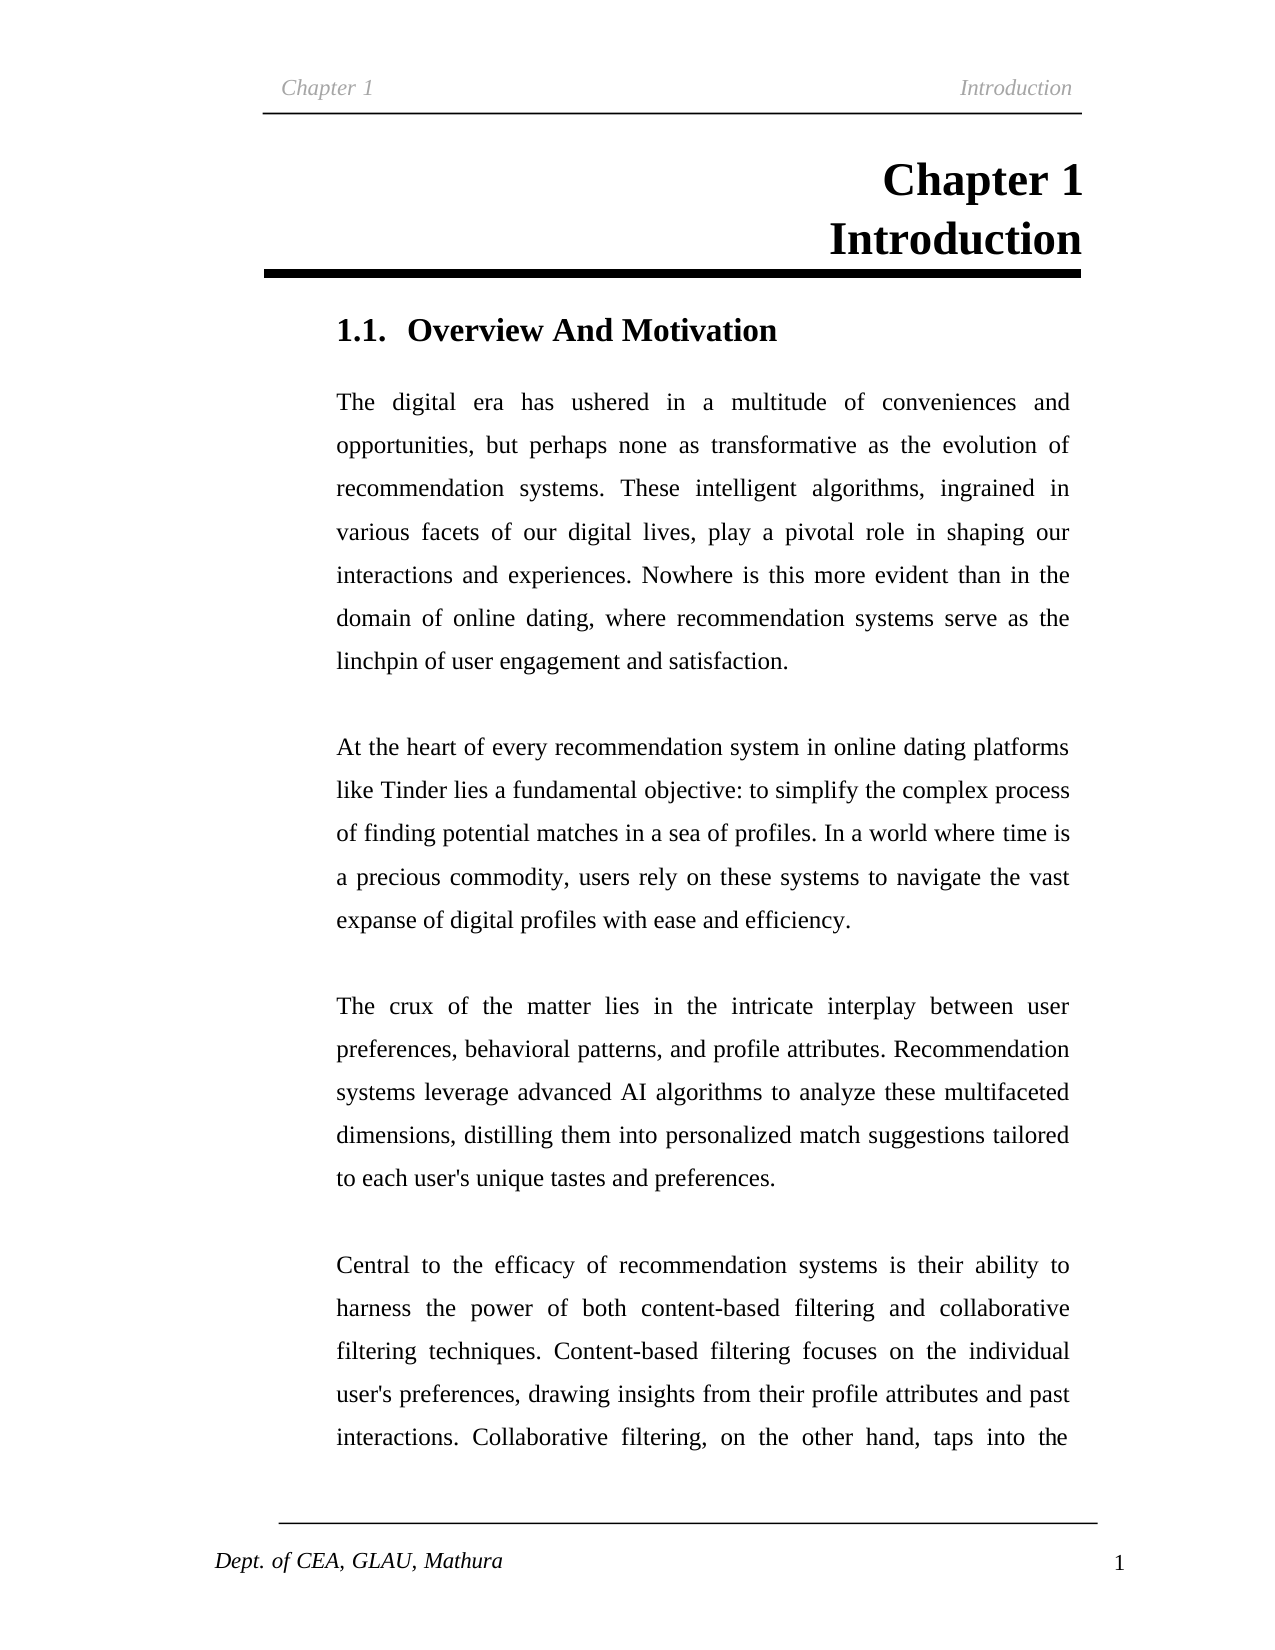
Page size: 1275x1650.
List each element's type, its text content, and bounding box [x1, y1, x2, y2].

subtitle Overview And Motivation [336, 310, 1202, 348]
text At the heart of every recommendation system in online dating platforms like Tinder lies a fundamental objective: to simplify the complex process of finding potential matches in a sea of profiles. In a world where time is a precious commodity, users rely on these systems to navigate the vast expanse of digital profiles with ease and efficiency. [336, 732, 1070, 933]
text The digital era has ushered in a multitude of conveniences and opportunities, but perhaps none as transformative as the evolution of recommendation systems. These intelligent algorithms, ingrained in various facets of our digital lives, play a pivotal role in shaping our interactions and experiences. Nowhere is this more evident than in the domain of online dating, where recommendation systems serve as the linchpin of user engagement and satisfaction. [336, 387, 1070, 675]
text The crux of the matter lies in the intricate interplay between user preferences, behavioral patterns, and profile attributes. Recommendation systems leverage advanced AI algorithms to analyze these multifaceted dimensions, distilling them into personalized match suggestions tailored to each user's unique tastes and preferences. [336, 991, 1070, 1192]
text Chapter 1 Introduction [281, 74, 1202, 100]
subtitle Chapter 1 Introduction [829, 151, 1202, 264]
text Central to the efficacy of recommendation systems is their ability to harness the power of both content-based filtering and collaborative filtering techniques. Content-based filtering focuses on the individual user's preferences, drawing insights from their profile attributes and past interactions. Collaborative filtering, on the other hand, taps into the [336, 1250, 1071, 1451]
